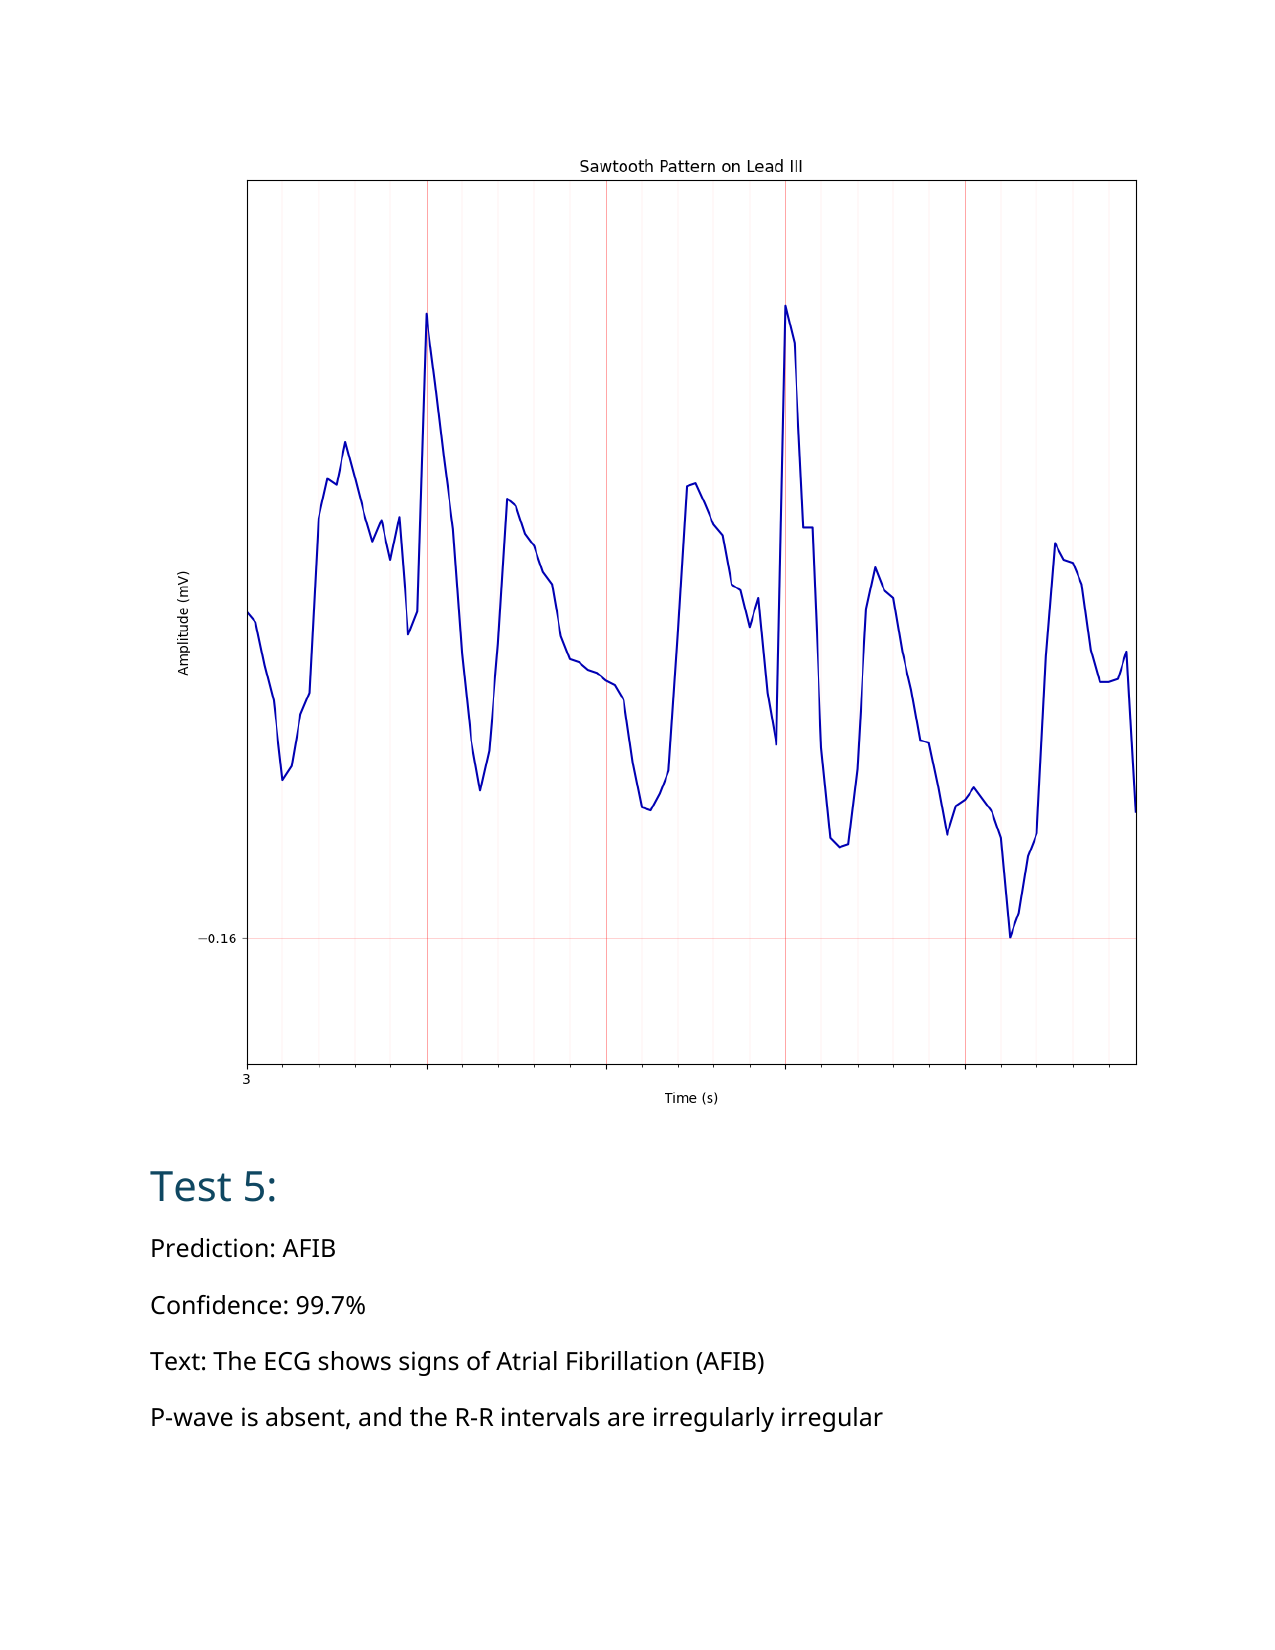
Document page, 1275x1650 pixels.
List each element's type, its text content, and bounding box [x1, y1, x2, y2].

text Confidence: 99.7% [150, 1287, 1125, 1321]
text Text: The ECG shows signs of Atrial Fibrillation (AFIB) [150, 1343, 1125, 1377]
subtitle Test 5: [150, 1157, 1125, 1214]
text Prediction: AFIB [150, 1231, 1125, 1265]
text P-wave is absent, and the R-R intervals are irregularly irregular [150, 1399, 1125, 1434]
